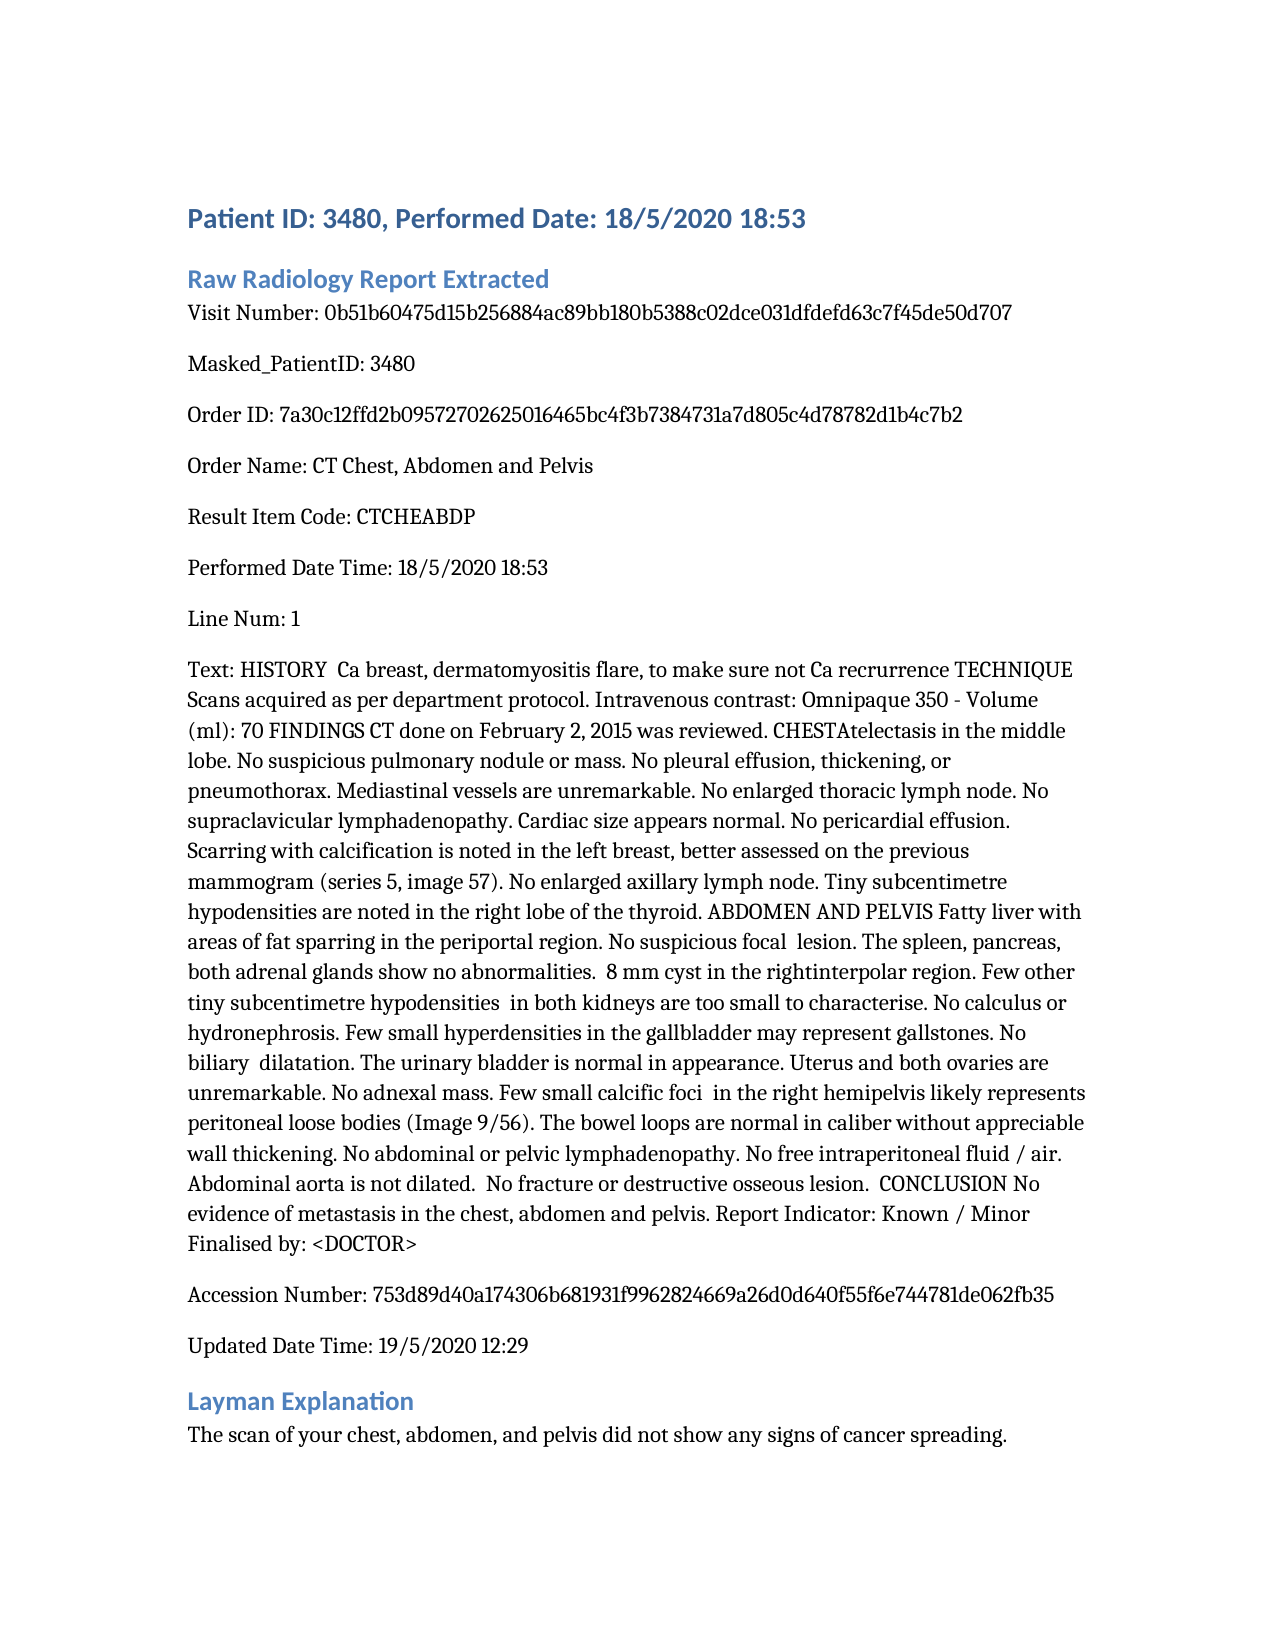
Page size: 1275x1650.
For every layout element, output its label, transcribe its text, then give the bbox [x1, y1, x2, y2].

subtitle Layman Explanation [187, 1384, 1087, 1417]
text Line Num: 1 [187, 606, 1087, 632]
text The scan of your chest, abdomen, and pelvis did not show any signs of cancer spreading. [187, 1422, 1087, 1448]
text Order Name: CT Chest, Abdomen and Pelvis [187, 453, 1087, 479]
text Result Item Code: CTCHEABDP [187, 504, 1087, 530]
text Performed Date Time: 18/5/2020 18:53 [187, 555, 1087, 581]
subtitle Raw Radiology Report Extracted [187, 262, 1087, 295]
text Updated Date Time: 19/5/2020 12:29 [187, 1333, 1087, 1359]
text Masked_PatientID: 3480 [187, 351, 1087, 377]
text Text: HISTORY Ca breast, dermatomyositis flare, to make sure not Ca recrurrence TECHNIQUE Scans acquired as per department protocol. Intravenous contrast: Omnipaque 350 - Volume (ml): 70 FINDINGS CT done on February 2, 2015 was reviewed. CHESTAtelectasis in the middle lobe. No suspicious pulmonary nodule or mass. No pleural effusion, thickening, or pneumothorax. Mediastinal vessels are unremarkable. No enlarged thoracic lymph node. No supraclavicular lymphadenopathy. Cardiac size appears normal. No pericardial effusion. Scarring with calcification is noted in the left breast, better assessed on the previous mammogram (series 5, image 57). No enlarged axillary lymph node. Tiny subcentimetre hypodensities are noted in the right lobe of the thyroid. ABDOMEN AND PELVIS Fatty liver with areas of fat sparring in the periportal region. No suspicious focal lesion. The spleen, pancreas, both adrenal glands show no abnormalities. 8 mm cyst in the rightinterpolar region. Few other tiny subcentimetre hypodensities in both kidneys are too small to characterise. No calculus or hydronephrosis. Few small hyperdensities in the gallbladder may represent gallstones. No biliary dilatation. The urinary bladder is normal in appearance. Uterus and both ovaries are unremarkable. No adnexal mass. Few small calcific foci in the right hemipelvis likely represents peritoneal loose bodies (Image 9/56). The bowel loops are normal in caliber without appreciable wall thickening. No abdominal or pelvic lymphadenopathy. No free intraperitoneal fluid / air. Abdominal aorta is not dilated. No fracture or destructive osseous lesion. CONCLUSION No evidence of metastasis in the chest, abdomen and pelvis. Report Indicator: Known / Minor Finalised by: <DOCTOR> [187, 657, 1087, 1257]
text Visit Number: 0b51b60475d15b256884ac89bb180b5388c02dce031dfdefd63c7f45de50d707 [187, 300, 1087, 326]
text Accession Number: 753d89d40a174306b681931f9962824669a26d0d640f55f6e744781de062fb35 [187, 1282, 1087, 1308]
text Order ID: 7a30c12ffd2b09572702625016465bc4f3b7384731a7d805c4d78782d1b4c7b2 [187, 402, 1087, 428]
subtitle Patient ID: 3480, Performed Date: 18/5/2020 18:53 [187, 200, 1087, 236]
